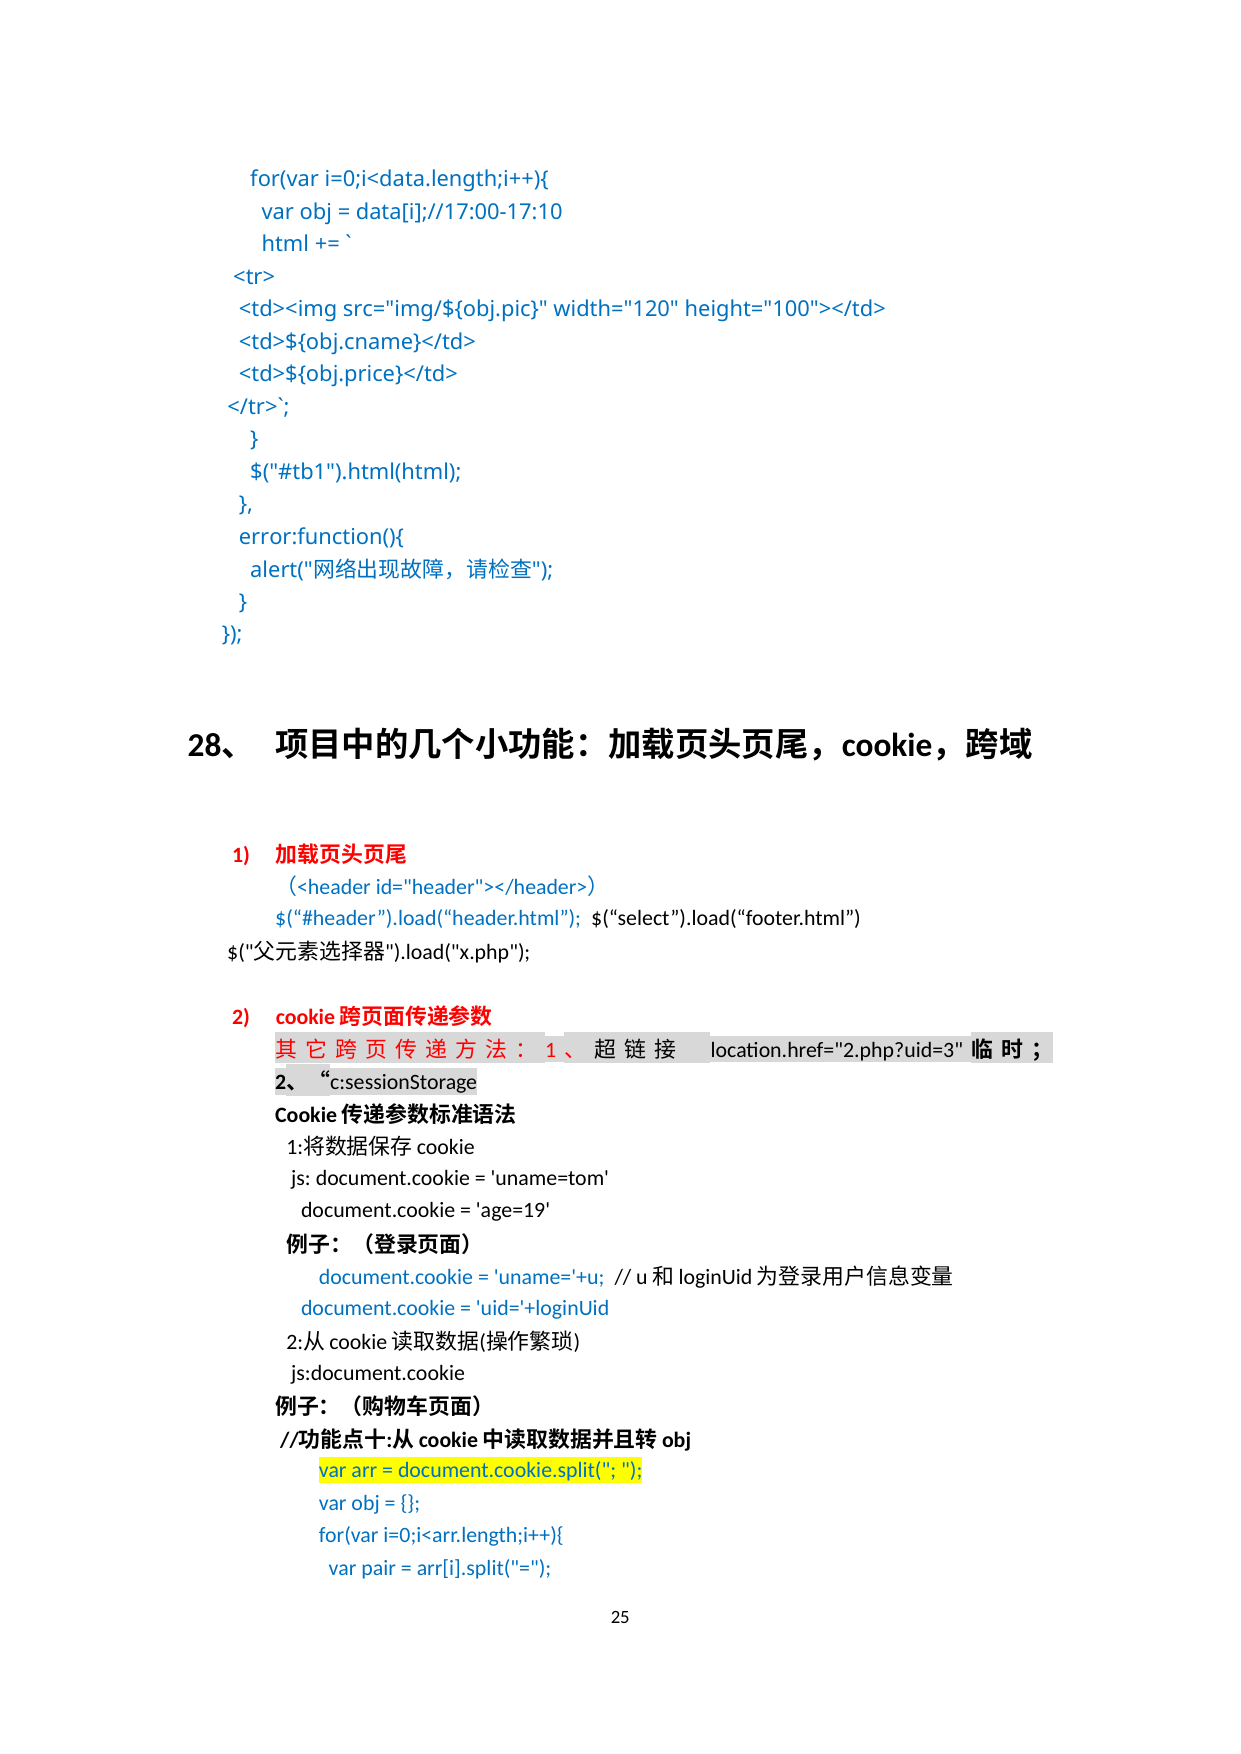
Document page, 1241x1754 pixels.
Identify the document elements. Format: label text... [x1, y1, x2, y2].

text 例子：（登录页面） [187, 1226, 1053, 1259]
text js: document.cookie = 'uname=tom' [187, 1161, 1053, 1194]
text }, [187, 487, 1053, 519]
text } [187, 422, 1053, 454]
text <td>${obj.cname}</td> [187, 324, 1053, 357]
text <td><img src="img/${obj.pic}" width="120" height="100"></td> [187, 292, 1053, 324]
text var obj = {}; [319, 1486, 1053, 1519]
text document.cookie = 'uid='+loginUid [187, 1291, 1053, 1324]
text （<header id="header"></header>） [231, 869, 1053, 901]
text </tr>`; [187, 389, 1053, 422]
text 1:将数据保存cookie [187, 1129, 1053, 1161]
subtitle 项目中的几个小功能：加载页头页尾，cookie，跨域 [187, 709, 1053, 774]
text html += ` [187, 227, 1053, 259]
text alert("网络出现故障，请检查"); [187, 552, 1053, 584]
text for(var i=0;i<arr.length;i++){ [319, 1519, 1053, 1551]
text for(var i=0;i<data.length;i++){ [187, 162, 1053, 194]
text <td>${obj.price}</td> [187, 357, 1053, 389]
text var pair = arr[i].split("="); [319, 1551, 1053, 1584]
text $("父元素选择器").load("x.php"); [187, 934, 1053, 966]
text js:document.cookie [187, 1356, 1053, 1389]
text 其它跨页传递方法：1、超链接 location.href="2.php?uid=3"临时；2、“c:sessionStorage [275, 1062, 1053, 1096]
text 2:从cookie读取数据(操作繁琐) [187, 1324, 1053, 1356]
text <tr> [187, 259, 1053, 292]
text }); [187, 617, 1053, 649]
text 例子：（购物车页面） [187, 1389, 1053, 1421]
text $("#tb1").html(html); [187, 454, 1053, 487]
list cookie跨页面传递参数 [232, 999, 1053, 1031]
text var arr = document.cookie.split("; "); [319, 1454, 1053, 1486]
text Cookie传递参数标准语法 [231, 1096, 1053, 1129]
text document.cookie = 'uname='+u; // u和loginUid为登录用户信息变量 [319, 1259, 1053, 1291]
text document.cookie = 'age=19' [187, 1194, 1053, 1226]
text } [187, 584, 1053, 617]
text //功能点十:从cookie中读取数据并且转obj [187, 1421, 1053, 1454]
text error:function(){ [187, 519, 1053, 552]
list 加载页头页尾 [232, 836, 1053, 869]
text var obj = data[i];//17:00-17:10 [187, 194, 1053, 227]
text $(“#header”).load(“header.html”); $(“select”).load(“footer.html”) [187, 901, 1053, 934]
